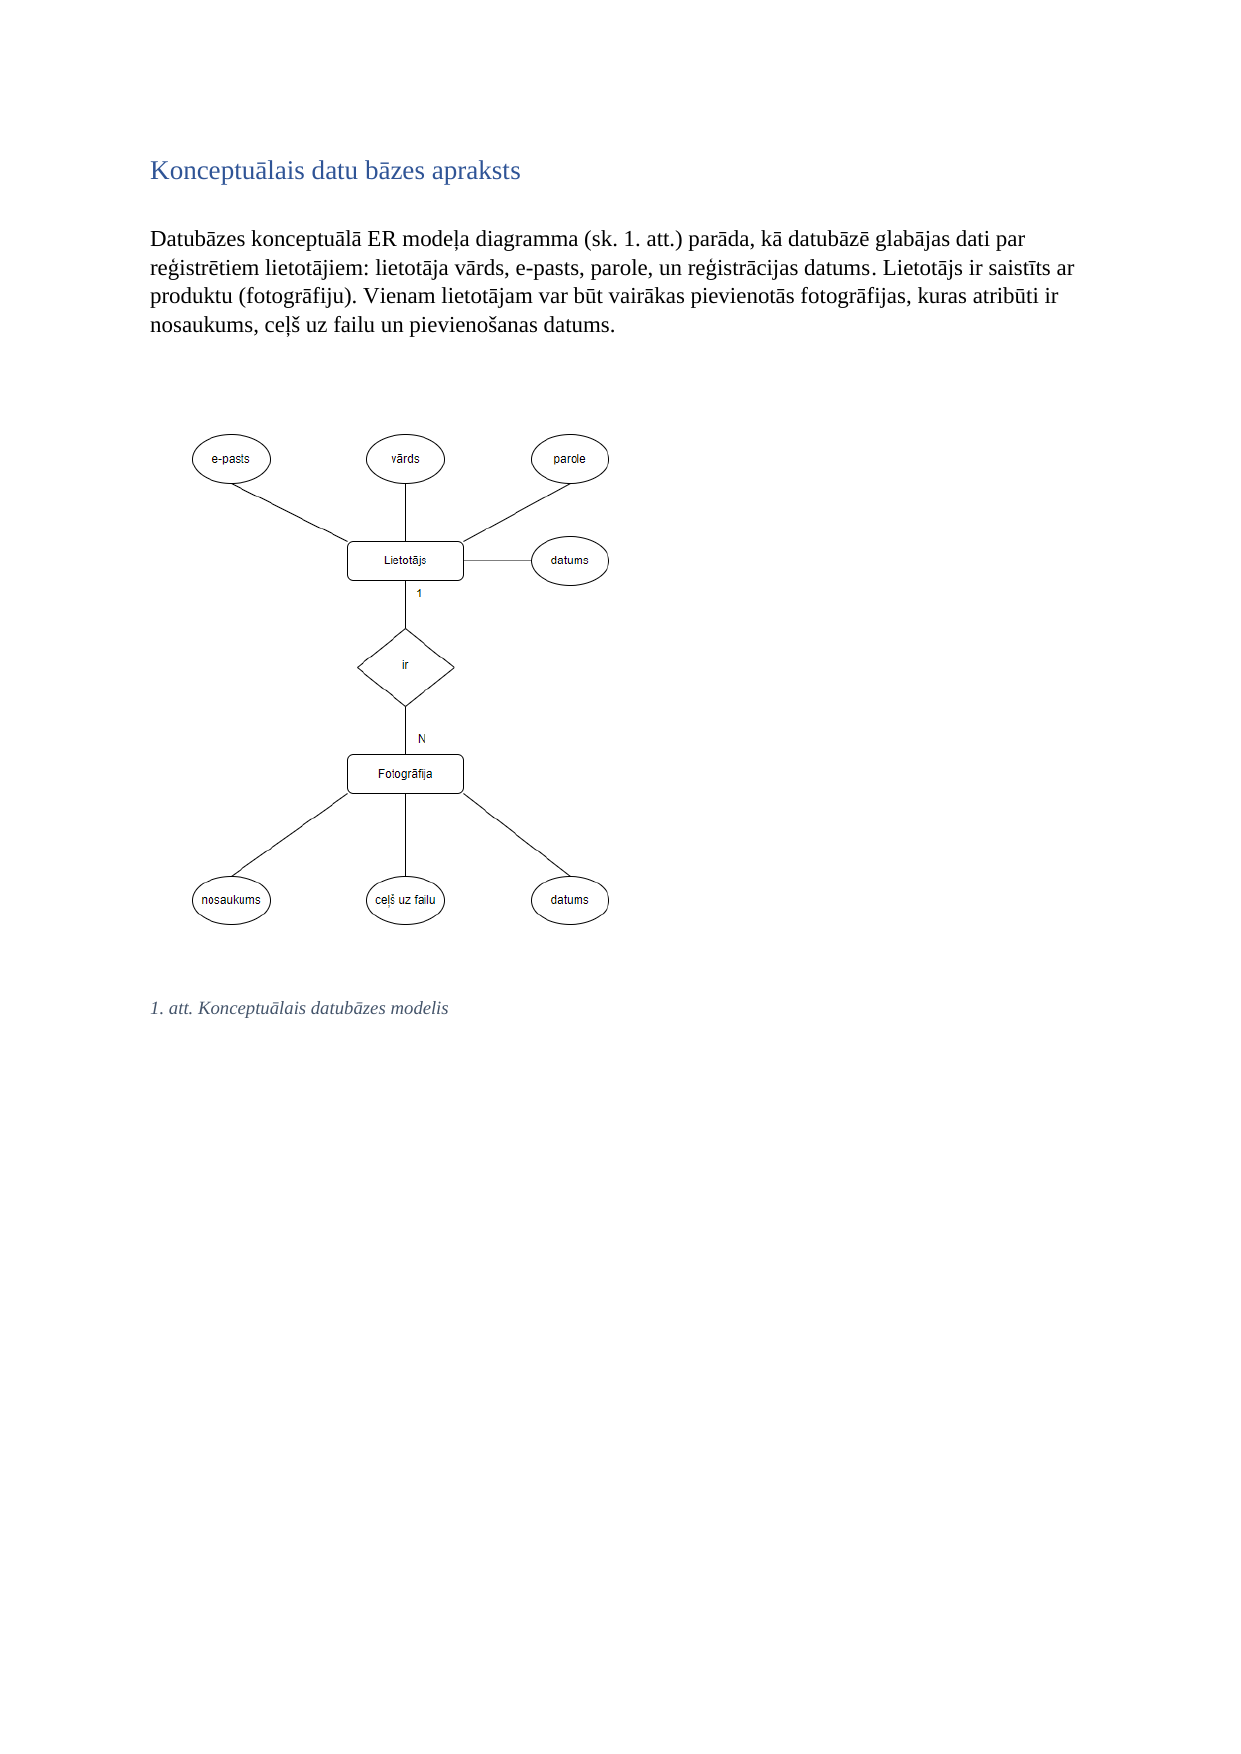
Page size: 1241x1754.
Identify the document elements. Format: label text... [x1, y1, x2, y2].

text Datubāzes konceptuālā ER modeļa diagramma (sk. 1. att.) parāda, kā datubāzē glabājas dati par reģistrētiem lietotājiem: lietotāja vārds, e-pasts, parole, un reģistrācijas datums. Lietotājs ir saistīts ar produktu (fotogrāfiju). Vienam lietotājam var būt vairākas pievienotās fotogrāfijas, kuras atribūti ir nosaukums, ceļš uz failu un pievienošanas datums. [150, 225, 1090, 337]
text 1. att. Konceptuālais datubāzes modelis [150, 997, 1090, 1019]
picture [150, 401, 668, 979]
subtitle Konceptuālais datu bāzes apraksts [150, 154, 1090, 185]
